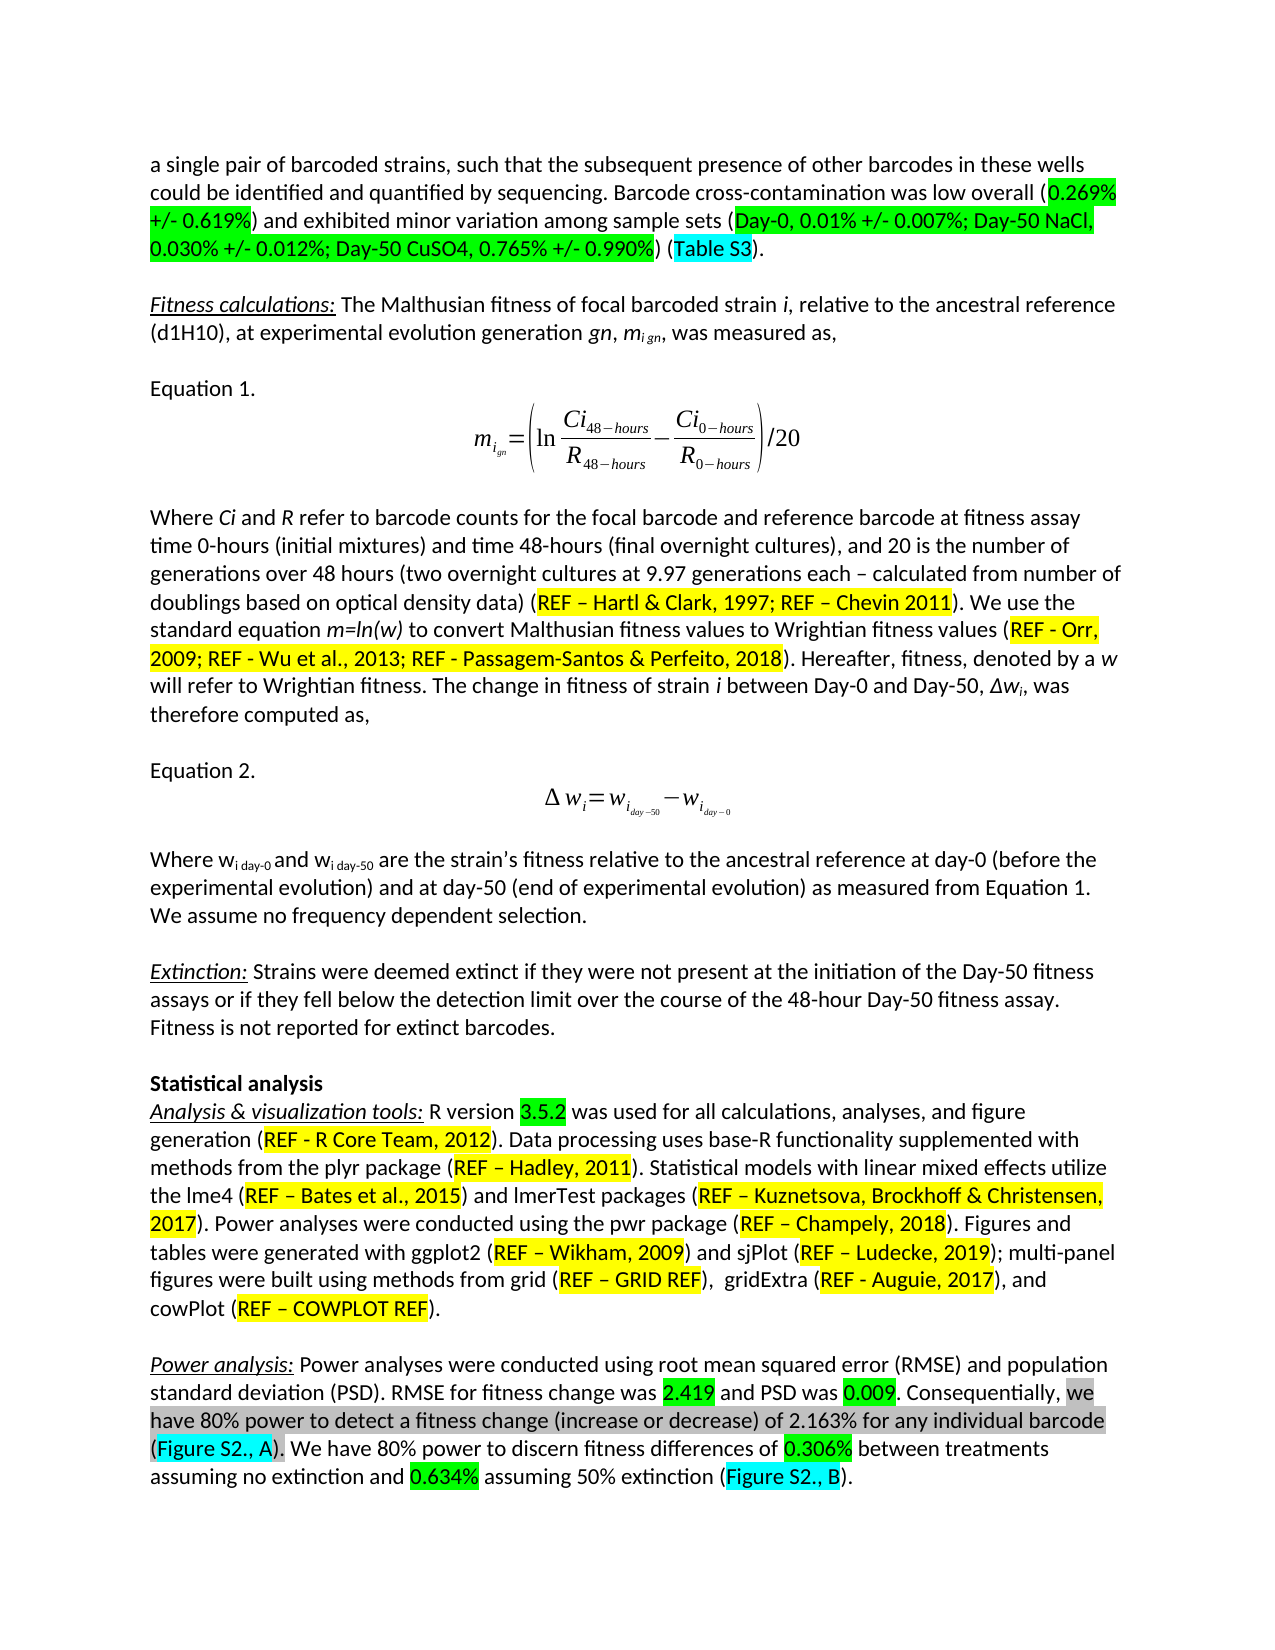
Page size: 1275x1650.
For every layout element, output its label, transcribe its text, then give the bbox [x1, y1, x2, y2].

text Statistical analysis [150, 1069, 1125, 1097]
text Analysis & visualization tools: R version 3.5.2 was used for all calculations, analyses, and figure generation (REF - R Core Team, 2012). Data processing uses base-R functionality supplemented with methods from the plyr package (REF – Hadley, 2011). Statistical models with linear mixed effects utilize the lme4 (REF – Bates et al., 2015) and lmerTest packages (REF – Kuznetsova, Brockhoff & Christensen, 2017). Power analyses were conducted using the pwr package (REF – Champely, 2018). Figures and tables were generated with ggplot2 (REF – Wikham, 2009) and sjPlot (REF – Ludecke, 2019); multi-panel figures were built using methods from grid (REF – GRID REF), gridExtra (REF - Auguie, 2017), and cowPlot (REF – COWPLOT REF). [150, 1097, 1125, 1322]
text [150, 150, 1125, 262]
text Where Ci and R refer to barcode counts for the focal barcode and reference barcode at fitness assay time 0-hours (initial mixtures) and time 48-hours (final overnight cultures), and 20 is the number of generations over 48 hours (two overnight cultures at 9.97 generations each – calculated from number of doublings based on optical density data) (REF – Hartl & Clark, 1997; REF – Chevin 2011). We use the standard equation m=ln(w) to convert Malthusian fitness values to Wrightian fitness values (REF - Orr, 2009; REF - Wu et al., 2013; REF - Passagem-Santos & Perfeito, 2018). Hereafter, fitness, denoted by a w will refer to Wrightian fitness. The change in fitness of strain i between Day-0 and Day-50, Δwi, was therefore computed as, [150, 503, 1125, 728]
text Extinction: Strains were deemed extinct if they were not present at the initiation of the Day-50 fitness assays or if they fell below the detection limit over the course of the 48-hour Day-50 fitness assay. Fitness is not reported for extinct barcodes. [150, 957, 1125, 1041]
text Where wi day-0 and wi day-50 are the strain’s fitness relative to the ancestral reference at day-0 (before the experimental evolution) and at day-50 (end of experimental evolution) as measured from Equation 1. We assume no frequency dependent selection. [150, 845, 1125, 929]
text Equation 2. [150, 756, 1125, 784]
text Fitness calculations: The Malthusian fitness of focal barcoded strain i, relative to the ancestral reference (d1H10), at experimental evolution generation gn, mi gn, was measured as, [150, 290, 1125, 346]
text Power analysis: Power analyses were conducted using root mean squared error (RMSE) and population standard deviation (PSD). RMSE for fitness change was 2.419 and PSD was 0.009. Consequentially, we have 80% power to detect a fitness change (increase or decrease) of 2.163% for any individual barcode (Figure S2., A). We have 80% power to discern fitness differences of 0.306% between treatments assuming no extinction and 0.634% assuming 50% extinction (Figure S2., B). [150, 1350, 1125, 1490]
text Equation 1. [150, 374, 1125, 402]
